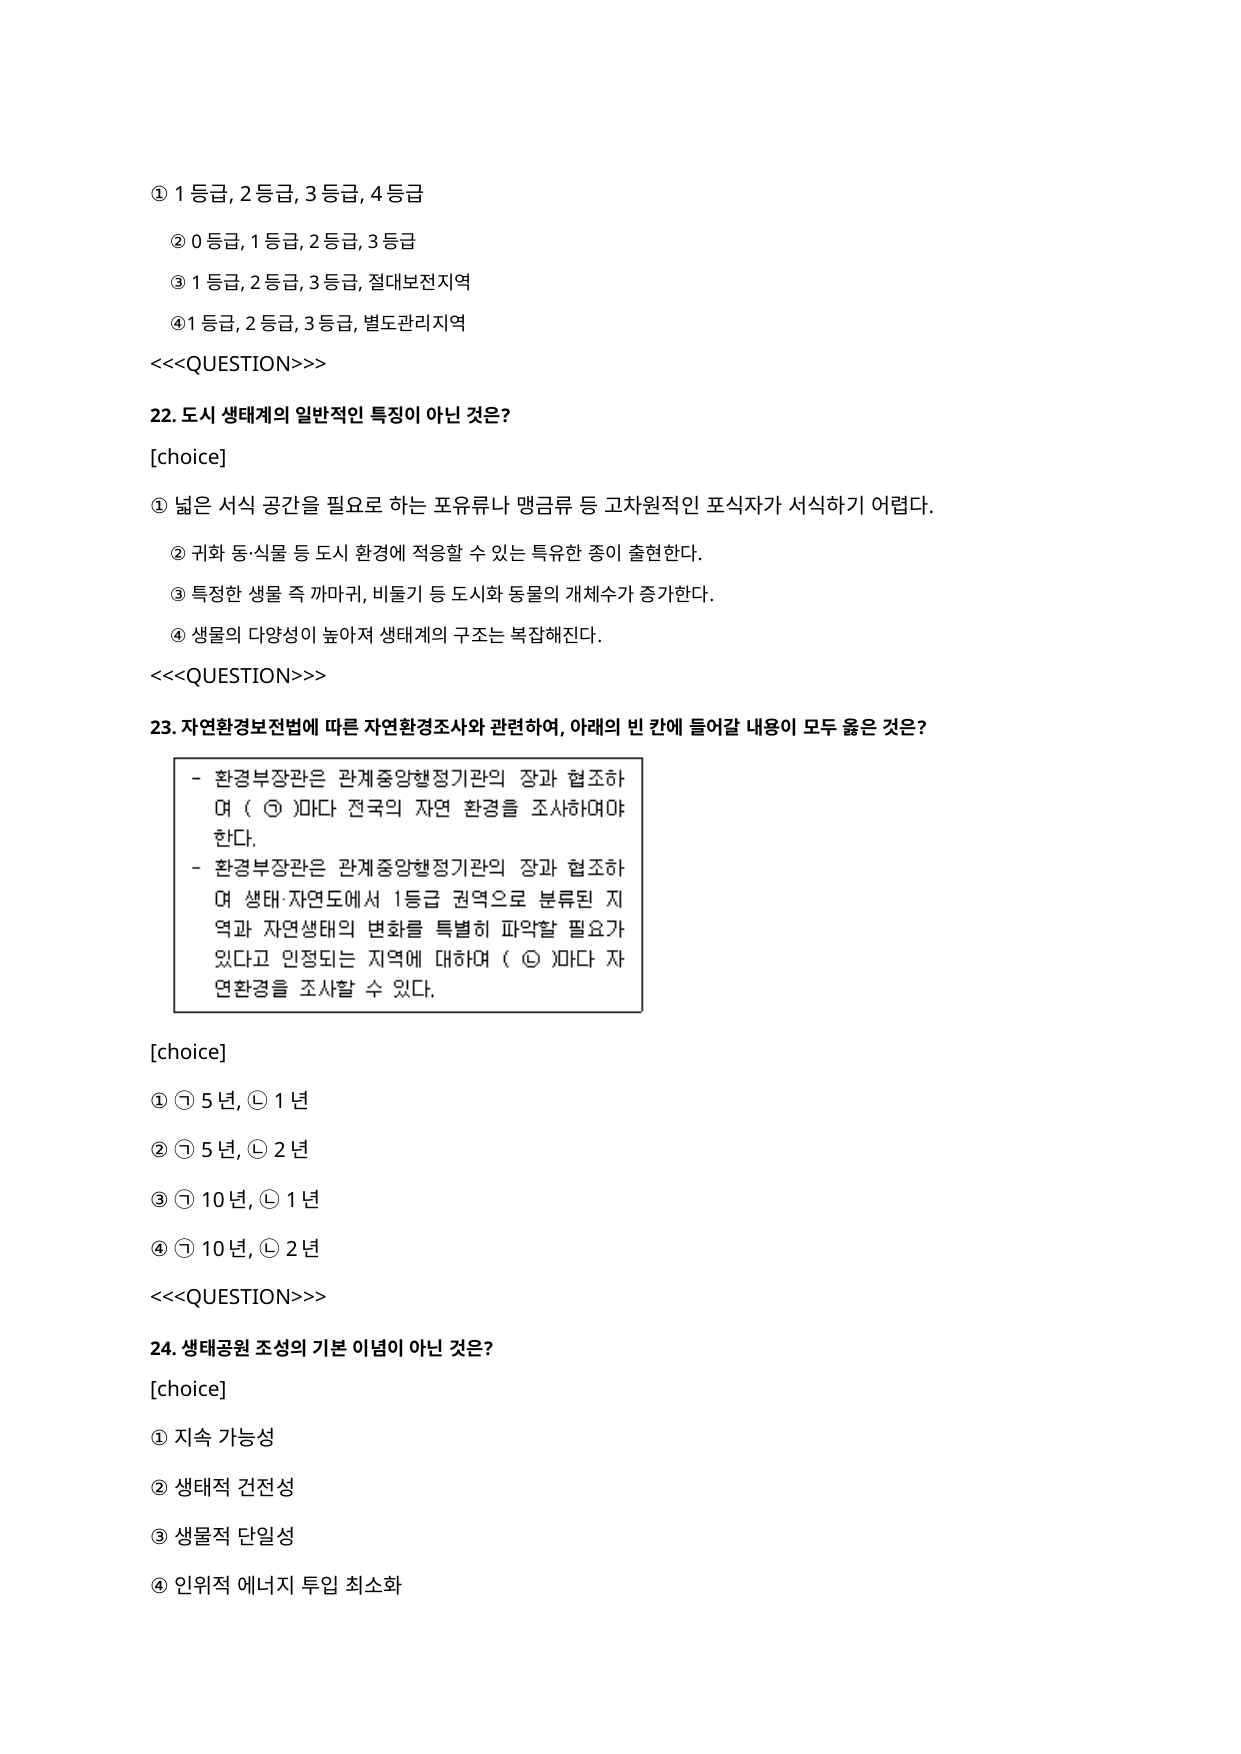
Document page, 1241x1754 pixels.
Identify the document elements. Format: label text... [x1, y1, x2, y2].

text ① 지속 가능성 [150, 1422, 1090, 1452]
picture [169, 753, 648, 1018]
text [choice] [150, 1037, 1090, 1066]
text ② 0등급, 1등급, 2등급, 3등급 [150, 227, 1090, 254]
text [choice] [150, 442, 1090, 470]
text 22. 도시 생태계의 일반적인 특징이 아닌 것은? [150, 401, 1090, 428]
text ③ 특정한 생물 즉 까마귀, 비둘기 등 도시화 동물의 개체수가 증가한다. [150, 579, 1090, 607]
text ① 넓은 서식 공간을 필요로 하는 포유류나 맹금류 등 고차원적인 포식자가 서식하기 어렵다. [150, 489, 1090, 519]
text [choice] [150, 1374, 1090, 1403]
text ② ㉠ 5년, ㉡ 2년 [150, 1134, 1090, 1164]
text ③ ㉠ 10년, ㉡ 1년 [150, 1183, 1090, 1213]
text ④ 인위적 에너지 투입 최소화 [150, 1570, 1090, 1600]
text ③ 생물적 단일성 [150, 1520, 1090, 1551]
text 23. 자연환경보전법에 따른 자연환경조사와 관련하여, 아래의 빈 칸에 들어갈 내용이 모두 옳은 것은? [150, 713, 1090, 740]
text ③ 1등급, 2등급, 3등급, 절대보전지역 [150, 267, 1090, 295]
text ④1등급, 2등급, 3등급, 별도관리지역 [150, 308, 1090, 336]
text ① 1등급, 2등급, 3등급, 4등급 [150, 177, 1090, 207]
text ② 귀화 동·식물 등 도시 환경에 적응할 수 있는 특유한 종이 출현한다. [150, 538, 1090, 566]
text <<<QUESTION>>> [150, 1282, 1090, 1310]
text 24. 생태공원 조성의 기본 이념이 아닌 것은? [150, 1333, 1090, 1361]
text ① ㉠ 5년, ㉡ 1년 [150, 1084, 1090, 1115]
text ④ ㉠ 10년, ㉡ 2년 [150, 1232, 1090, 1263]
text ② 생태적 건전성 [150, 1471, 1090, 1501]
text ④ 생물의 다양성이 높아져 생태계의 구조는 복잡해진다. [150, 620, 1090, 647]
text <<<QUESTION>>> [150, 661, 1090, 690]
text <<<QUESTION>>> [150, 349, 1090, 378]
